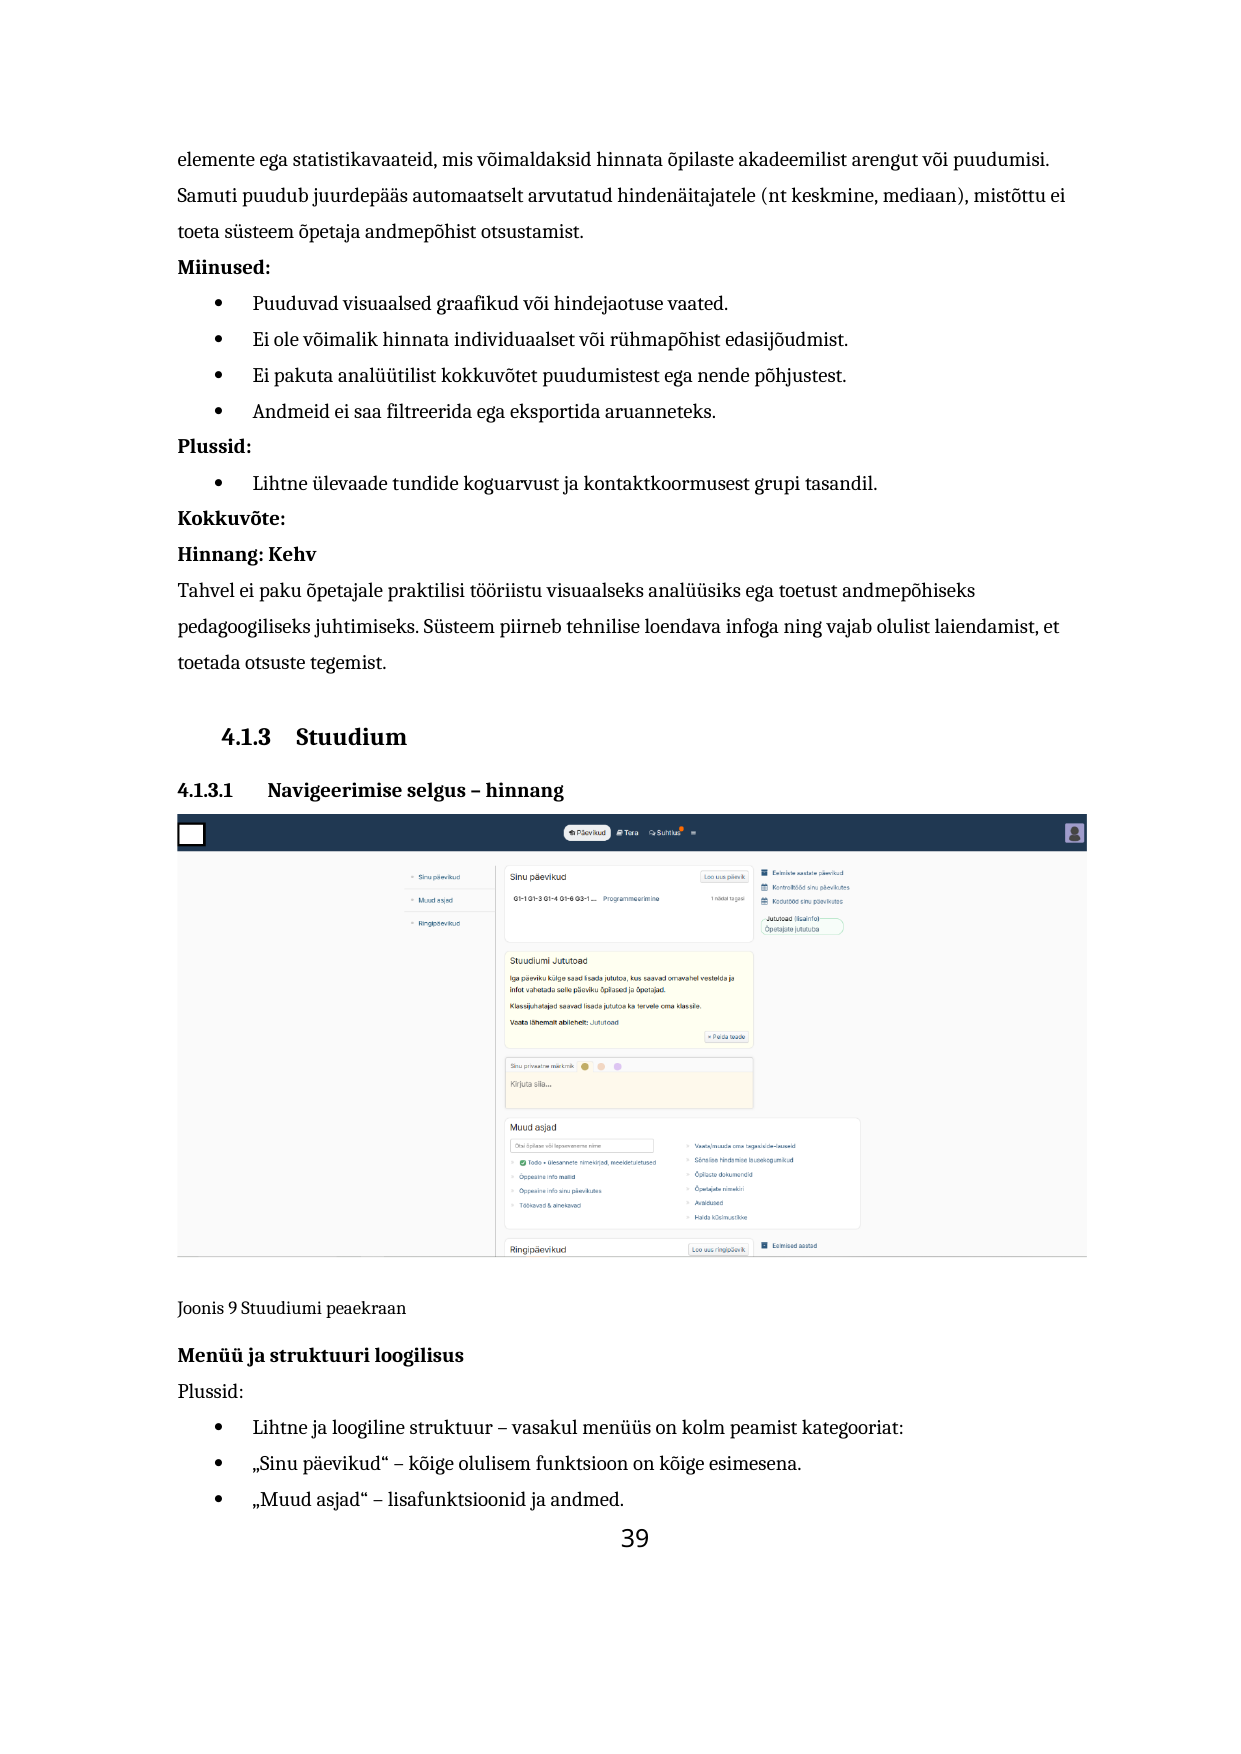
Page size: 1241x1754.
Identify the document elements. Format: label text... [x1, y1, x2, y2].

text Miinused: [177, 256, 1092, 279]
text Menüü ja struktuuri loogilisus [177, 1344, 1092, 1368]
list „Sinu päevikud“ – kõige olulisem funktsioon on kõige esimesena. [215, 1452, 1092, 1476]
text Joonis 9 Stuudiumi peaekraan [177, 1297, 1092, 1319]
list Andmeid ei saa filtreerida ega eksportida aruanneteks. [215, 399, 1092, 423]
list Lihtne ja loogiline struktuur – vasakul menüüs on kolm peamist kategooriat: [215, 1416, 1092, 1440]
subtitle Stuudium [221, 723, 1092, 751]
list Ei pakuta analüütilist kokkuvõtet puudumistest ega nende põhjustest. [215, 363, 1092, 387]
text Kokkuvõte: Hinnang: Kehv Tahvel ei paku õpetajale praktilisi tööriistu visuaalseks analüüsiks ega toetust andmepõhiseks pedagoogiliseks juhtimiseks. Süsteem piirneb tehnilise loendava infoga ning vajab olulist laiendamist, et toetada otsuste tegemist. [177, 507, 1092, 675]
text Plussid: [177, 435, 1092, 459]
picture [177, 814, 1091, 1259]
list „Muud asjad“ – lisafunktsioonid ja andmed. [215, 1488, 1092, 1512]
list Lihtne ülevaade tundide koguarvust ja kontaktkoormusest grupi tasandil. [215, 471, 1092, 495]
text Plussid: [177, 1380, 1092, 1404]
subtitle Navigeerimise selgus – hinnang [177, 778, 1092, 802]
list Puuduvad visuaalsed graafikud või hindejaotuse vaated. [215, 291, 1092, 315]
list Ei ole võimalik hinnata individuaalset või rühmapõhist edasijõudmist. [215, 327, 1092, 351]
